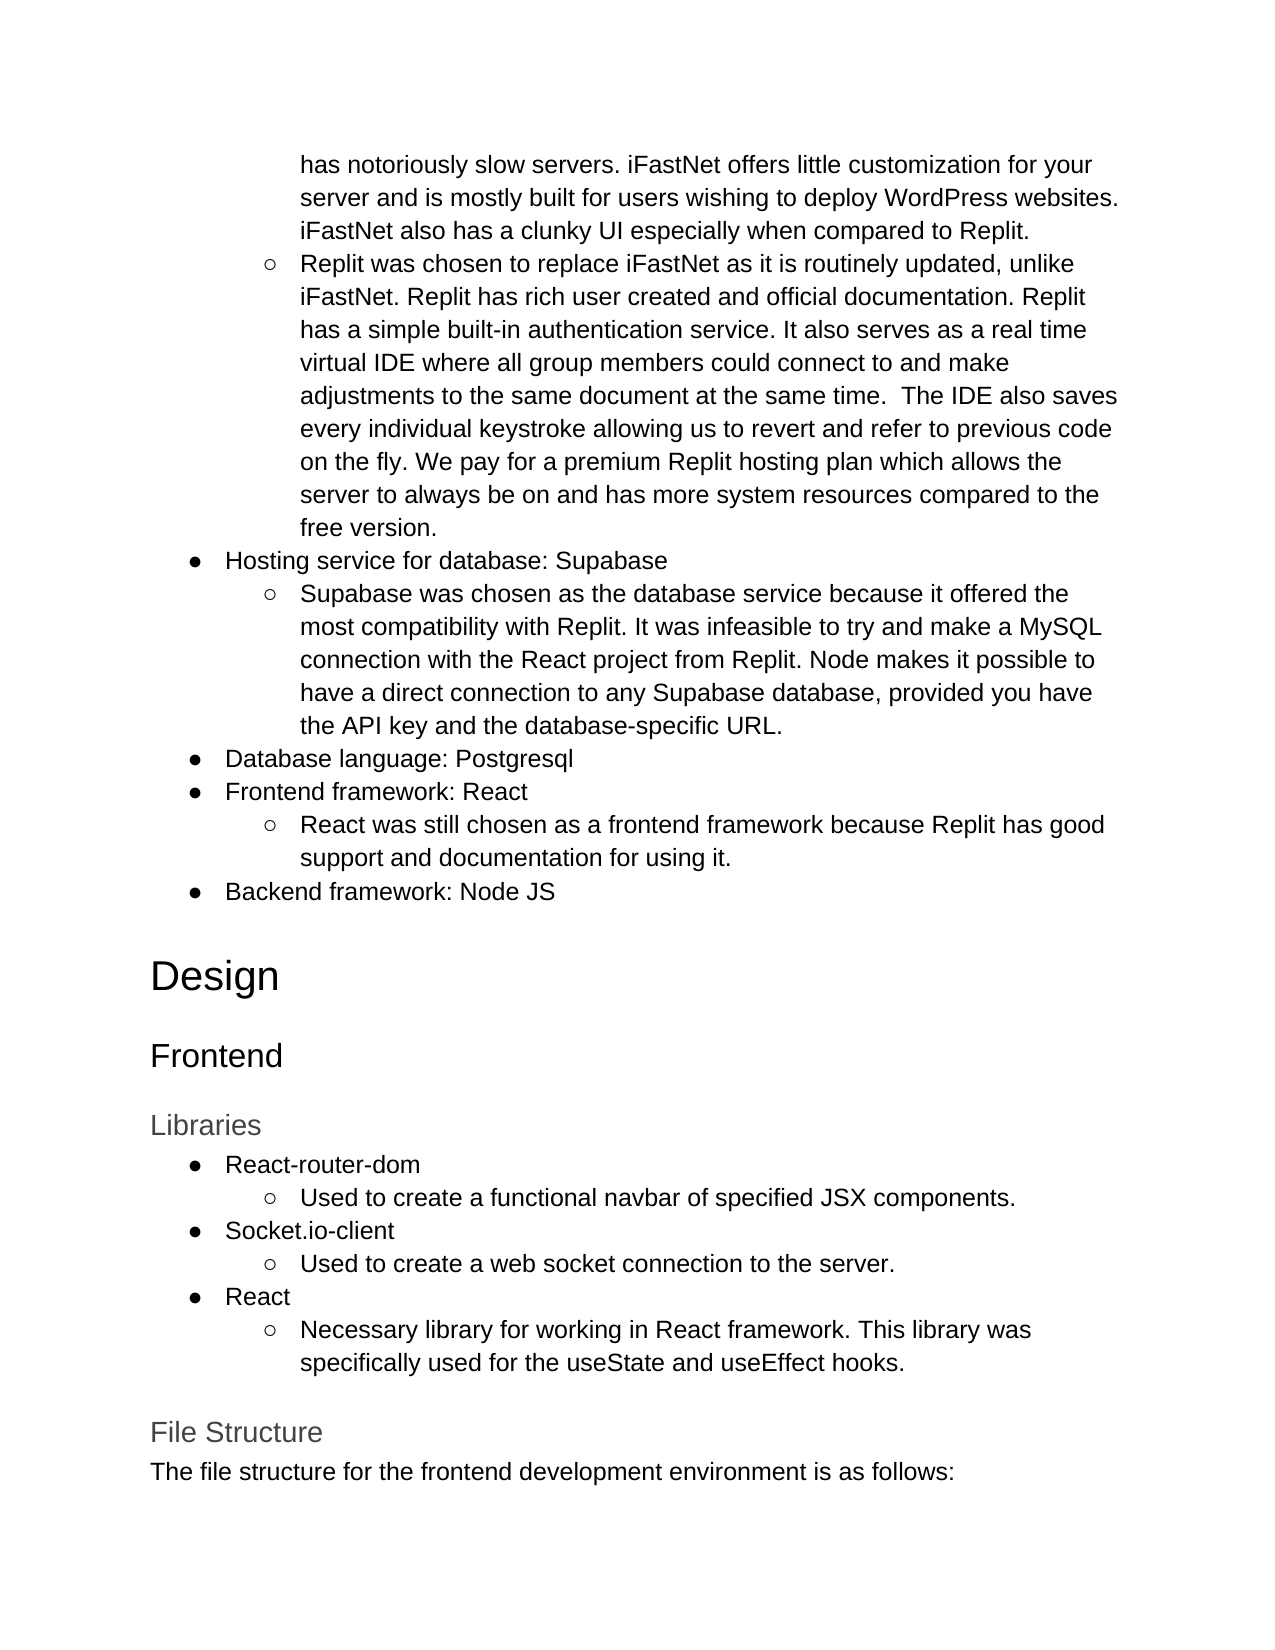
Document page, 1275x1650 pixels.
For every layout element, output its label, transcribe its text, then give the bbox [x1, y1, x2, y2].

list Supabase was chosen as the database service because it offered the most compatibility with Replit. It was infeasible to try and make a MySQL connection with the React project from Replit. Node makes it possible to have a direct connection to any Supabase database, provided you have the API key and the database-specific URL. [262, 579, 1125, 740]
list Replit was chosen to replace iFastNet as it is routinely updated, unlike iFastNet. Replit has rich user created and official documentation. Replit has a simple built-in authentication service. It also serves as a real time virtual IDE where all group members could connect to and make adjustments to the same document at the same time. The IDE also saves every individual keystroke allowing us to revert and refer to previous code on the fly. We pay for a premium Replit hosting plan which allows the server to always be on and has more system resources compared to the free version. [262, 249, 1125, 542]
list Used to create a functional navbar of specified JSX components. [262, 1183, 1125, 1212]
text The file structure for the frontend development environment is as follows: [150, 1457, 1125, 1485]
list React was still chosen as a frontend framework because Replit has good support and documentation for using it. [262, 810, 1125, 872]
subtitle Frontend [150, 1037, 1125, 1075]
list Backend framework: Node JS [187, 876, 1125, 905]
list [262, 150, 1125, 245]
subtitle Libraries [150, 1108, 1125, 1142]
list Used to create a web socket connection to the server. [262, 1249, 1125, 1278]
list Hosting service for database: Supabase [187, 546, 1125, 575]
list Socket.io-client [187, 1216, 1125, 1245]
list React-router-dom [187, 1150, 1125, 1179]
subtitle File Structure [150, 1415, 1125, 1448]
list Necessary library for working in React framework. This library was specifically used for the useState and useEffect hooks. [262, 1315, 1125, 1377]
list React [187, 1282, 1125, 1311]
list Frontend framework: React [187, 777, 1125, 806]
list Database language: Postgresql [187, 744, 1125, 773]
subtitle Design [150, 951, 1125, 999]
